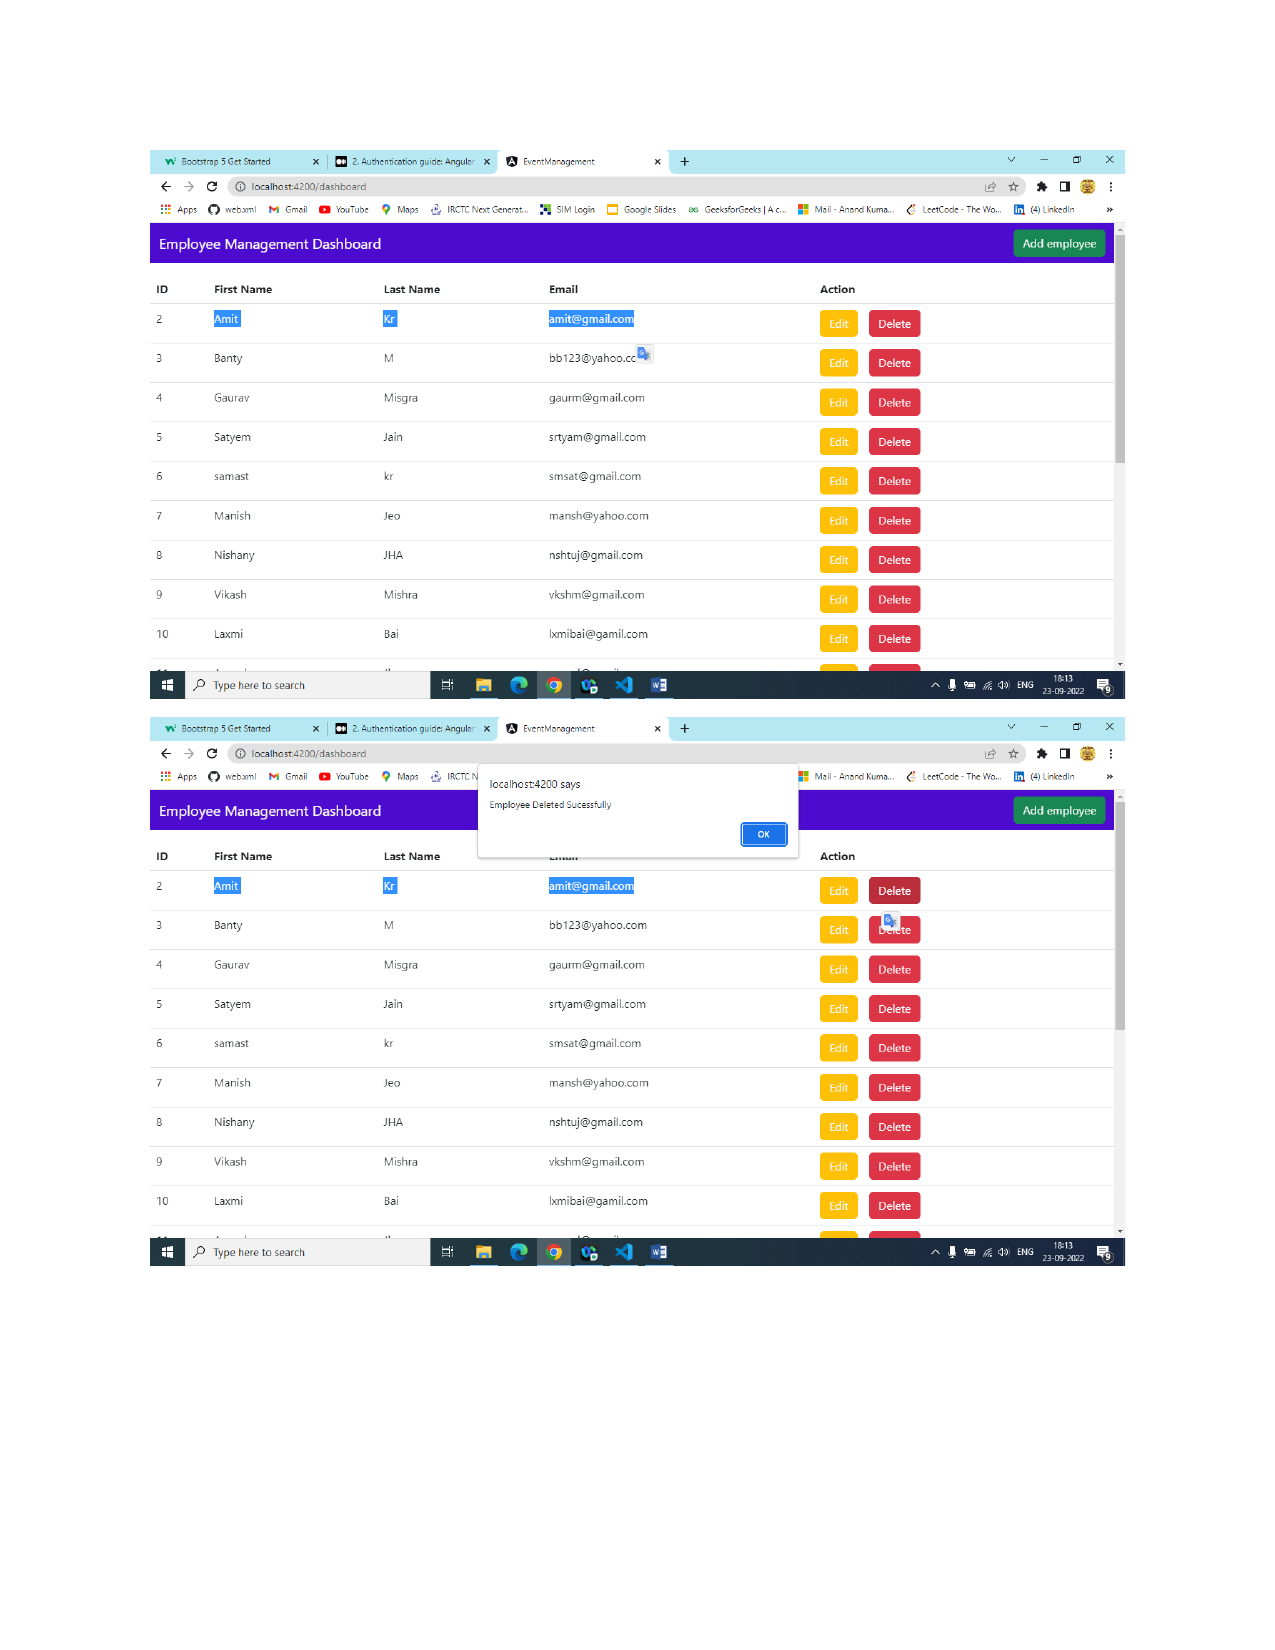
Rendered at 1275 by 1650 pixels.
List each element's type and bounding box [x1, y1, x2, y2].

picture [150, 150, 1125, 699]
picture [150, 717, 1125, 1266]
